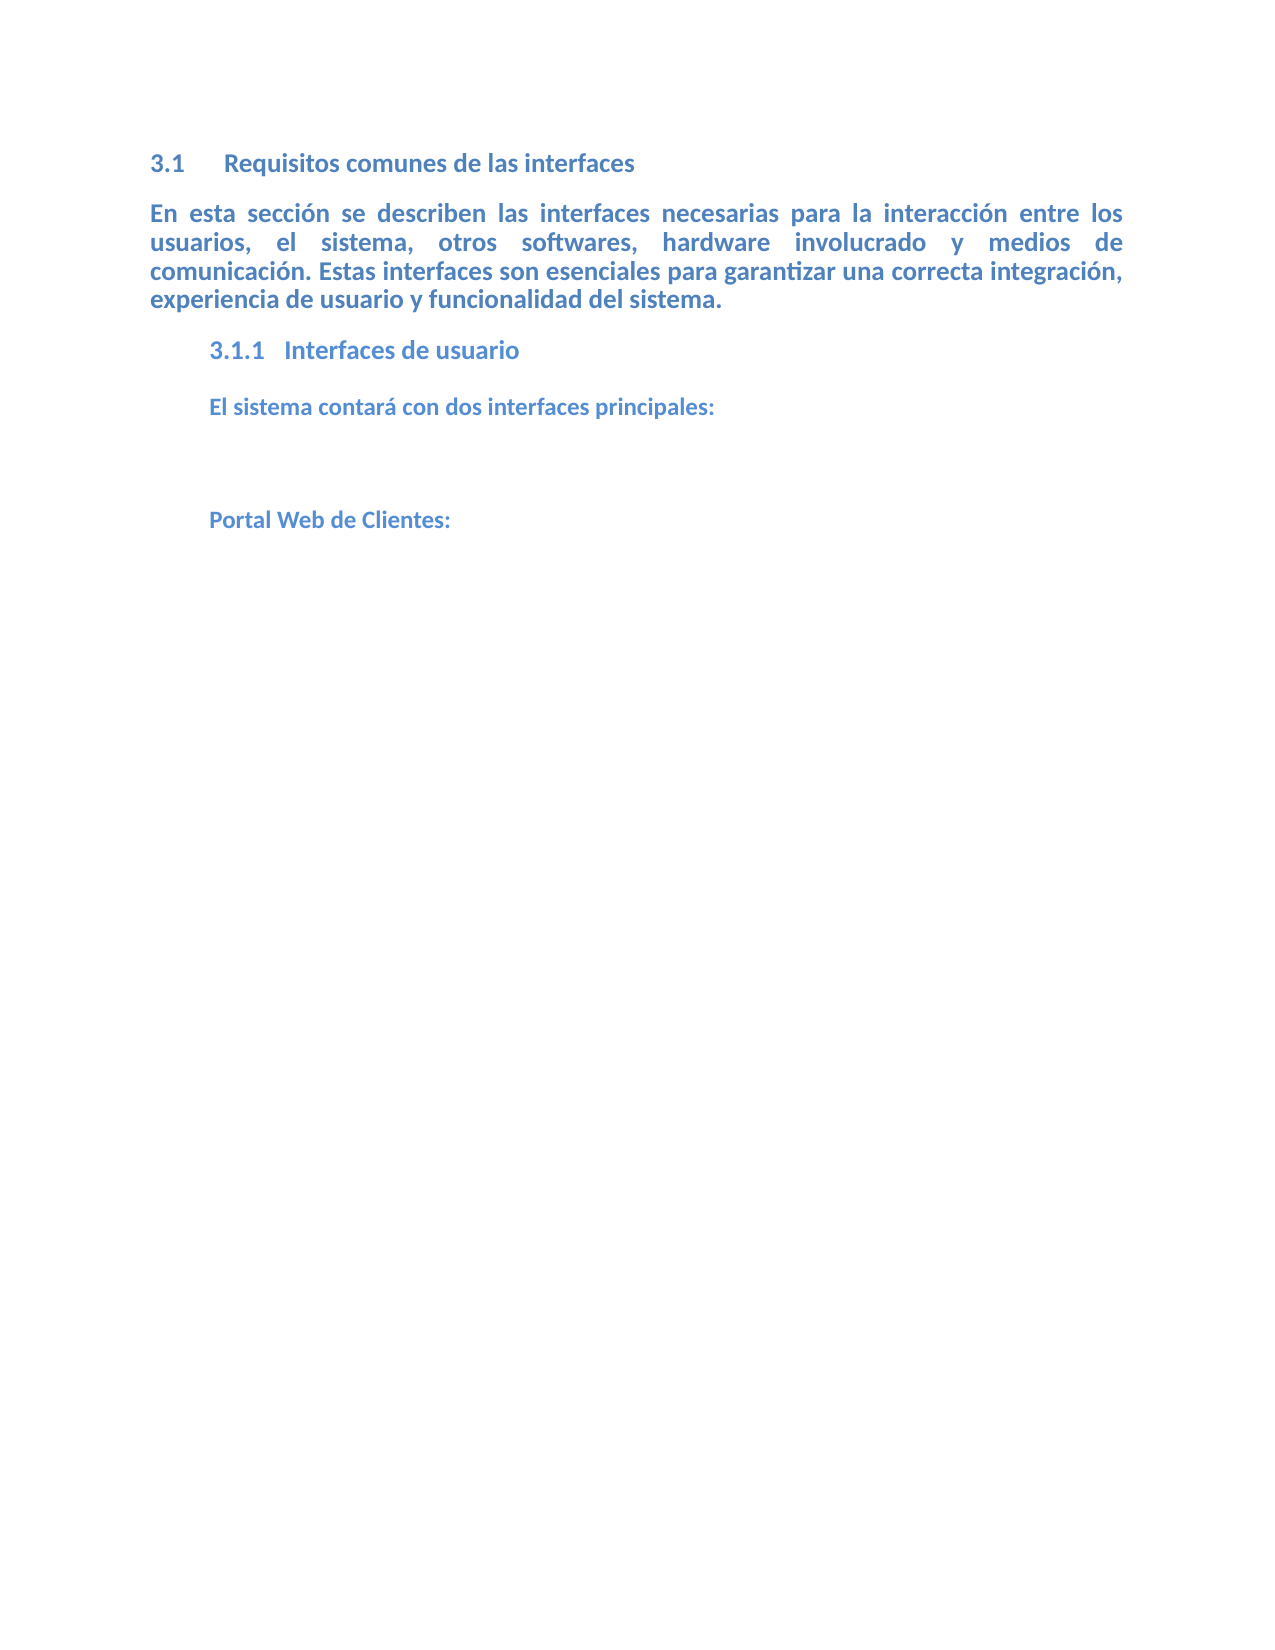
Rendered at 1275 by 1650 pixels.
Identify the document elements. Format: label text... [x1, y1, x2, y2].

text 3.1 Requisitos comunes de las interfaces [150, 150, 1125, 179]
text 3.1.1 Interfaces de usuario [209, 339, 1125, 364]
text El sistema contará con dos interfaces principales: [209, 396, 1125, 421]
text En esta sección se describen las interfaces necesarias para la interacción entre los usuarios, el sistema, otros softwares, hardware involucrado y medios de comunicación. Estas interfaces son esenciales para garantizar una correcta integración, experiencia de usuario y funcionalidad del sistema. [150, 199, 1125, 314]
text Portal Web de Clientes: [209, 508, 1125, 533]
